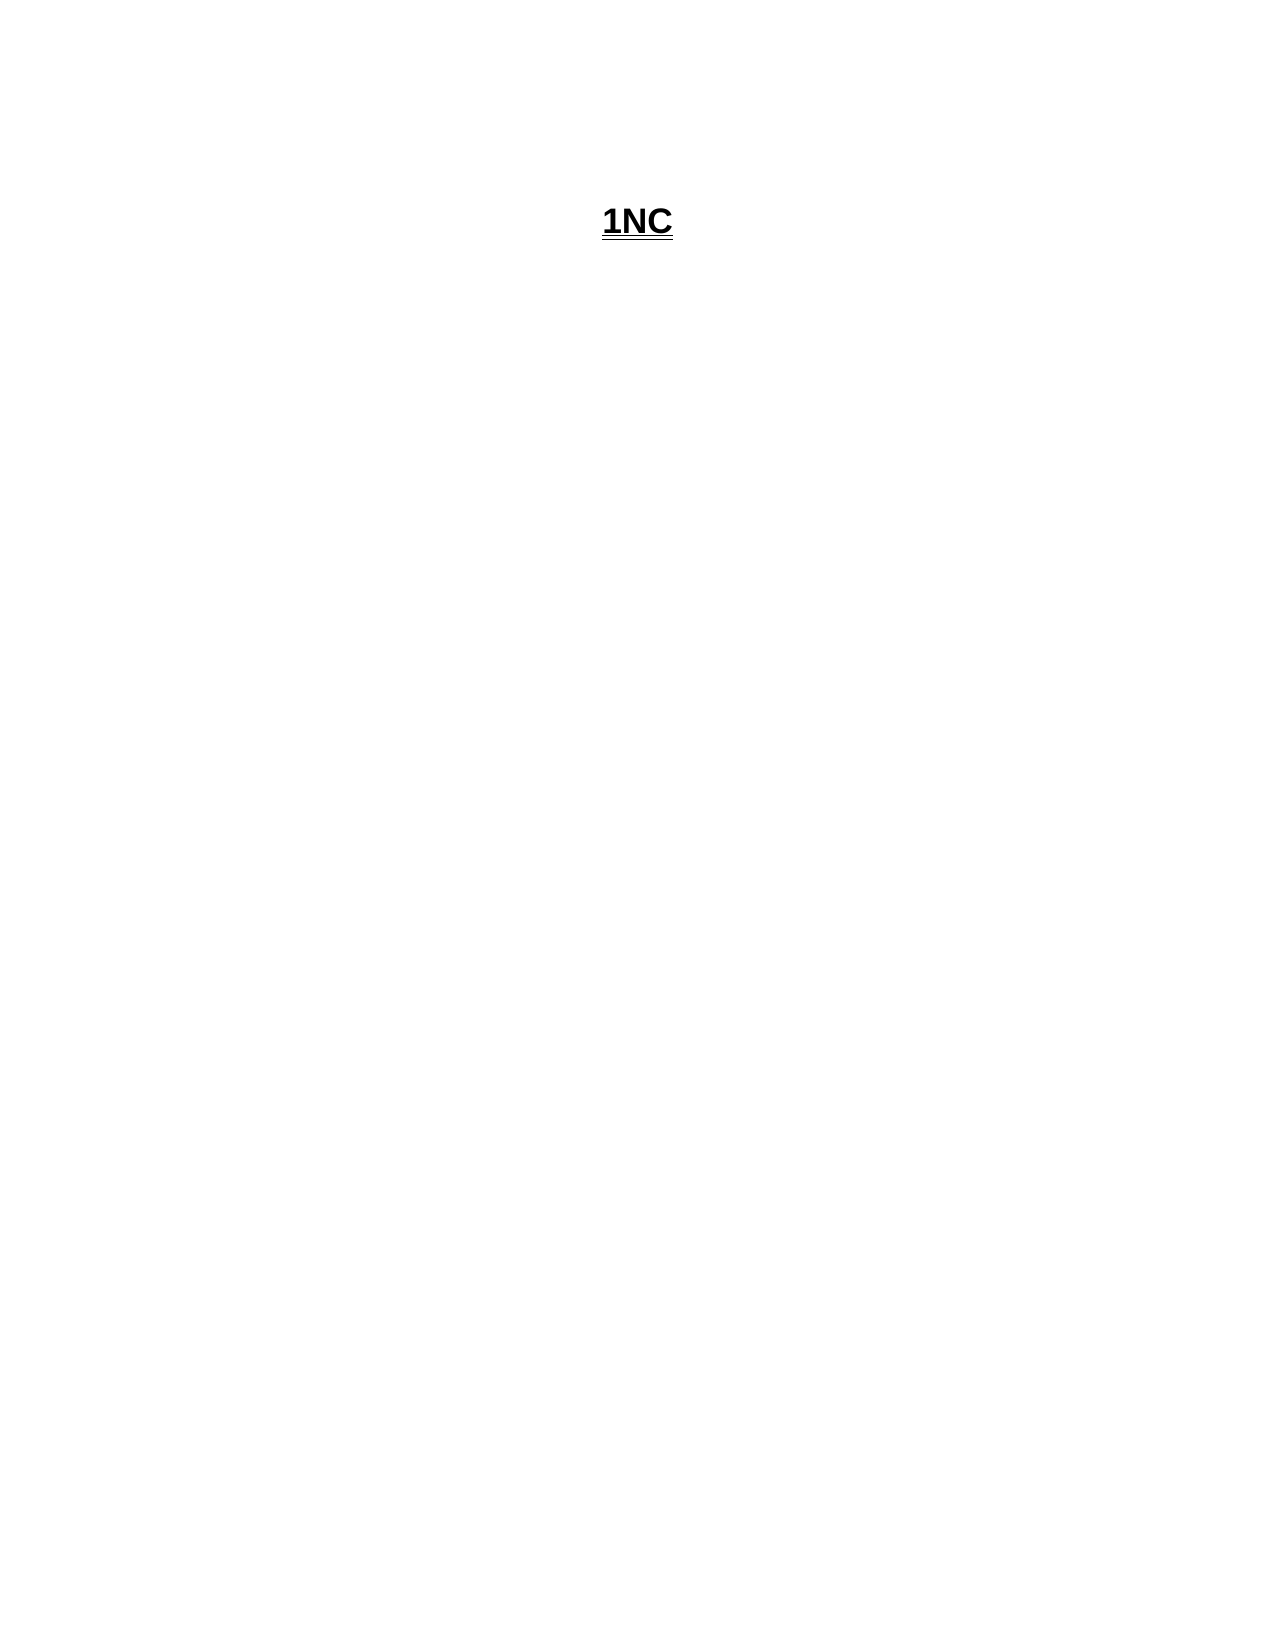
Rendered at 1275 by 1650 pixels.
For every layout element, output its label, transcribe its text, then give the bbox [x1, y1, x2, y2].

subtitle 1NC [150, 200, 1125, 241]
